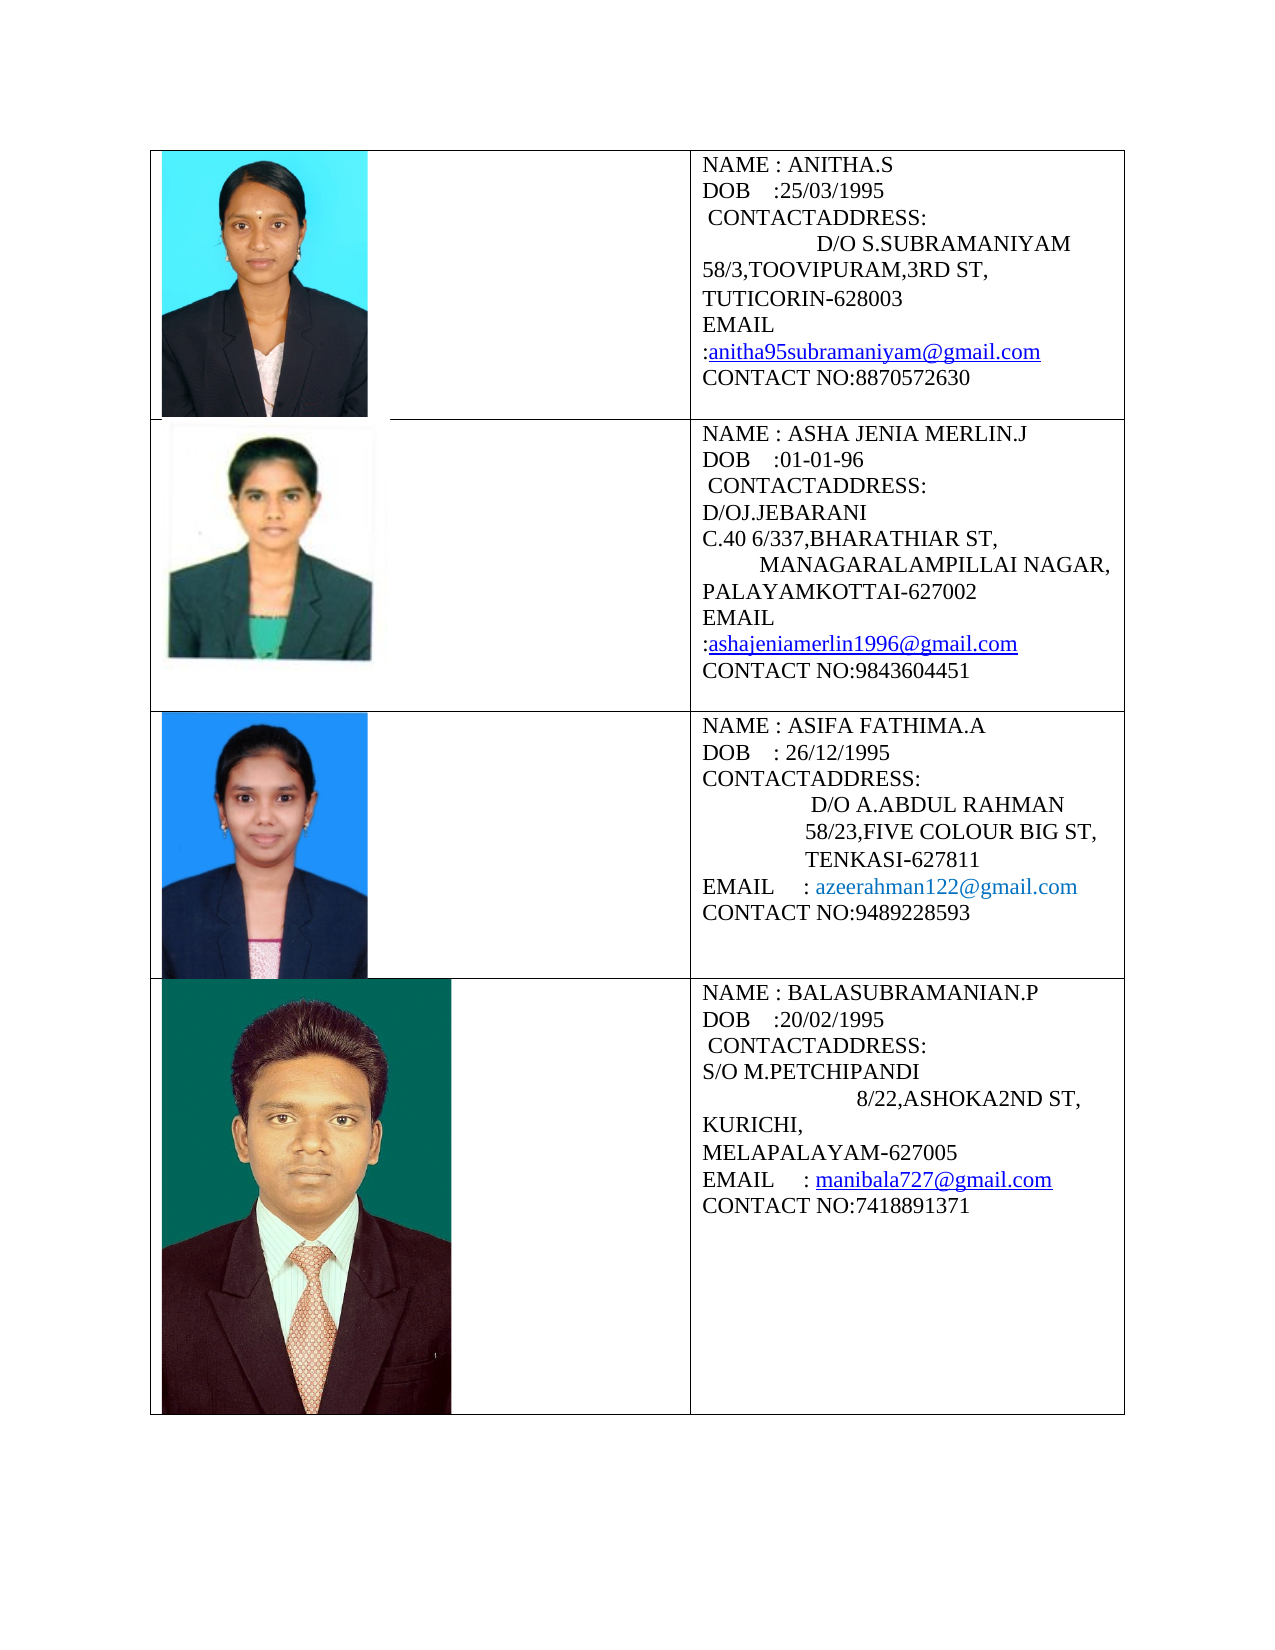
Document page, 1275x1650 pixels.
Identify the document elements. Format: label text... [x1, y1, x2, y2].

table_cell [151, 420, 690, 711]
table_cell NAME : ASHA JENIA MERLIN.J DOB :01-01-96 CONTACTADDRESS: D/OJ.JEBARANI C.40 6/337,BHARATHIAR ST, MANAGARALAMPILLAI NAGAR, PALAYAMKOTTAI-627002 EMAIL :ashajeniamerlin1996@gmail.com CONTACT NO:9843604451 [691, 420, 1124, 711]
picture [161, 419, 390, 678]
table_cell [452, 979, 690, 1413]
table_cell [151, 151, 690, 419]
table_cell NAME : BALASUBRAMANIAN.P DOB :20/02/1995 CONTACTADDRESS: S/O M.PETCHIPANDI 8/22,ASHOKA2ND ST, KURICHI, MELAPALAYAM-627005 EMAIL : manibala727@gmail.com CONTACT NO:7418891371 [691, 979, 1124, 1413]
table_cell [151, 712, 161, 978]
table_cell NAME : ANITHA.S DOB :25/03/1995 CONTACTADDRESS: D/O S.SUBRAMANIYAM 58/3,TOOVIPURAM,3RD ST, TUTICORIN-628003 EMAIL:anitha95subramaniyam@gmail.com CONTACT NO:8870572630 [691, 151, 1124, 419]
picture [161, 151, 368, 417]
table_cell [368, 712, 690, 978]
table_cell NAME : ASIFA FATHIMA.A DOB : 26/12/1995 CONTACTADDRESS: D/O A.ABDUL RAHMAN 58/23,FIVE COLOUR BIG ST, TENKASI-627811 EMAIL : azeerahman122@gmail.com CONTACT NO:9489228593 [691, 712, 1124, 978]
picture [161, 712, 452, 1414]
table_cell [151, 979, 161, 1413]
